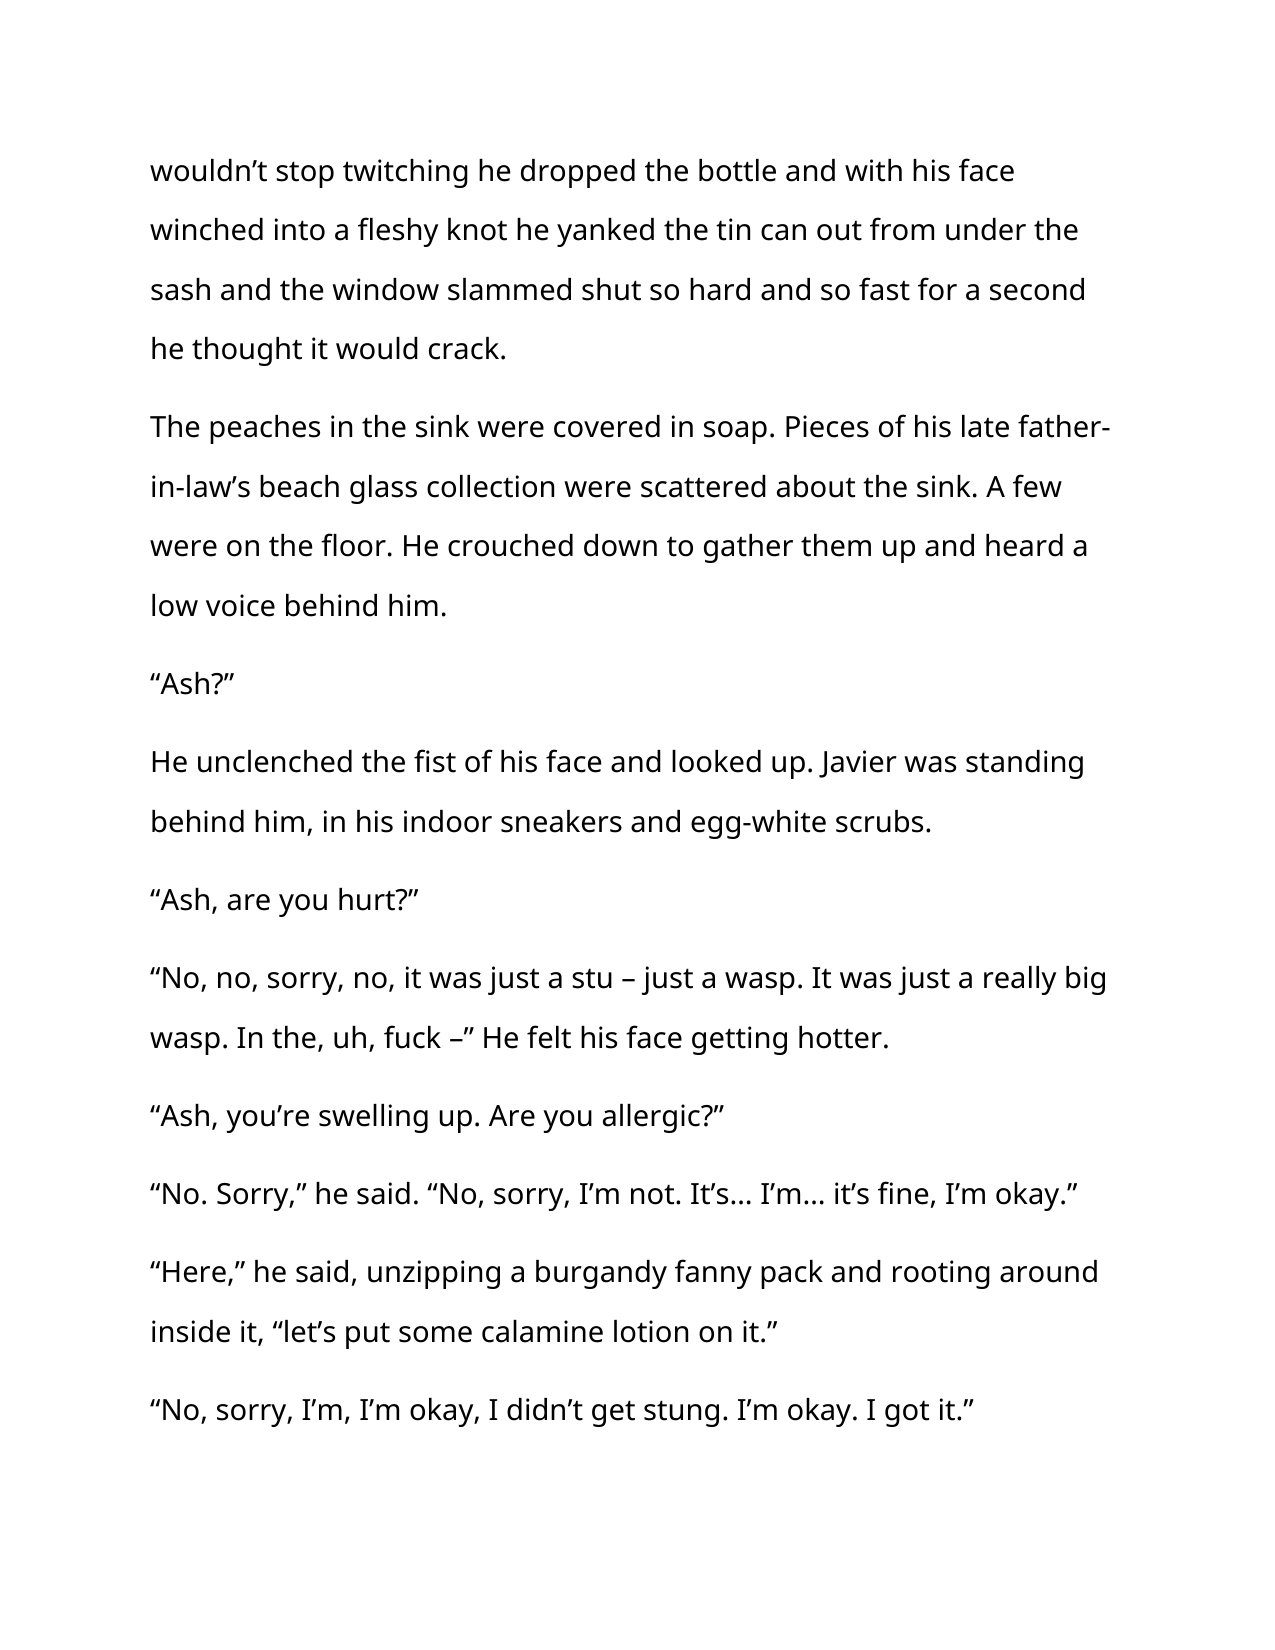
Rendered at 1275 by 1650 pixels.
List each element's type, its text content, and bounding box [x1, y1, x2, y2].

text The peaches in the sink were covered in soap. Pieces of his late father-in-law’s beach glass collection were scattered about the sink. A few were on the floor. He crouched down to gather them up and heard a low voice behind him. [150, 407, 1125, 625]
text “No, no, sorry, no, it was just a stu – just a wasp. It was just a really big wasp. In the, uh, fuck –” He felt his face getting hotter. [150, 957, 1125, 1057]
text “Here,” he said, unzipping a burgandy fanny pack and rooting around inside it, “let’s put some calamine lotion on it.” [150, 1252, 1125, 1351]
text “Ash, you’re swelling up. Are you allergic?” [150, 1095, 1125, 1135]
text “Ash?” [150, 663, 1125, 703]
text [150, 150, 1125, 368]
text He unclenched the fist of his face and looked up. Javier was standing behind him, in his indoor sneakers and egg-white scrubs. [150, 742, 1125, 841]
text “Ash, are you hurt?” [150, 879, 1125, 919]
text “No. Sorry,” he said. “No, sorry, I’m not. It’s… I’m… it’s fine, I’m okay.” [150, 1173, 1125, 1213]
text “No, sorry, I’m, I’m okay, I didn’t get stung. I’m okay. I got it.” [150, 1389, 1125, 1429]
